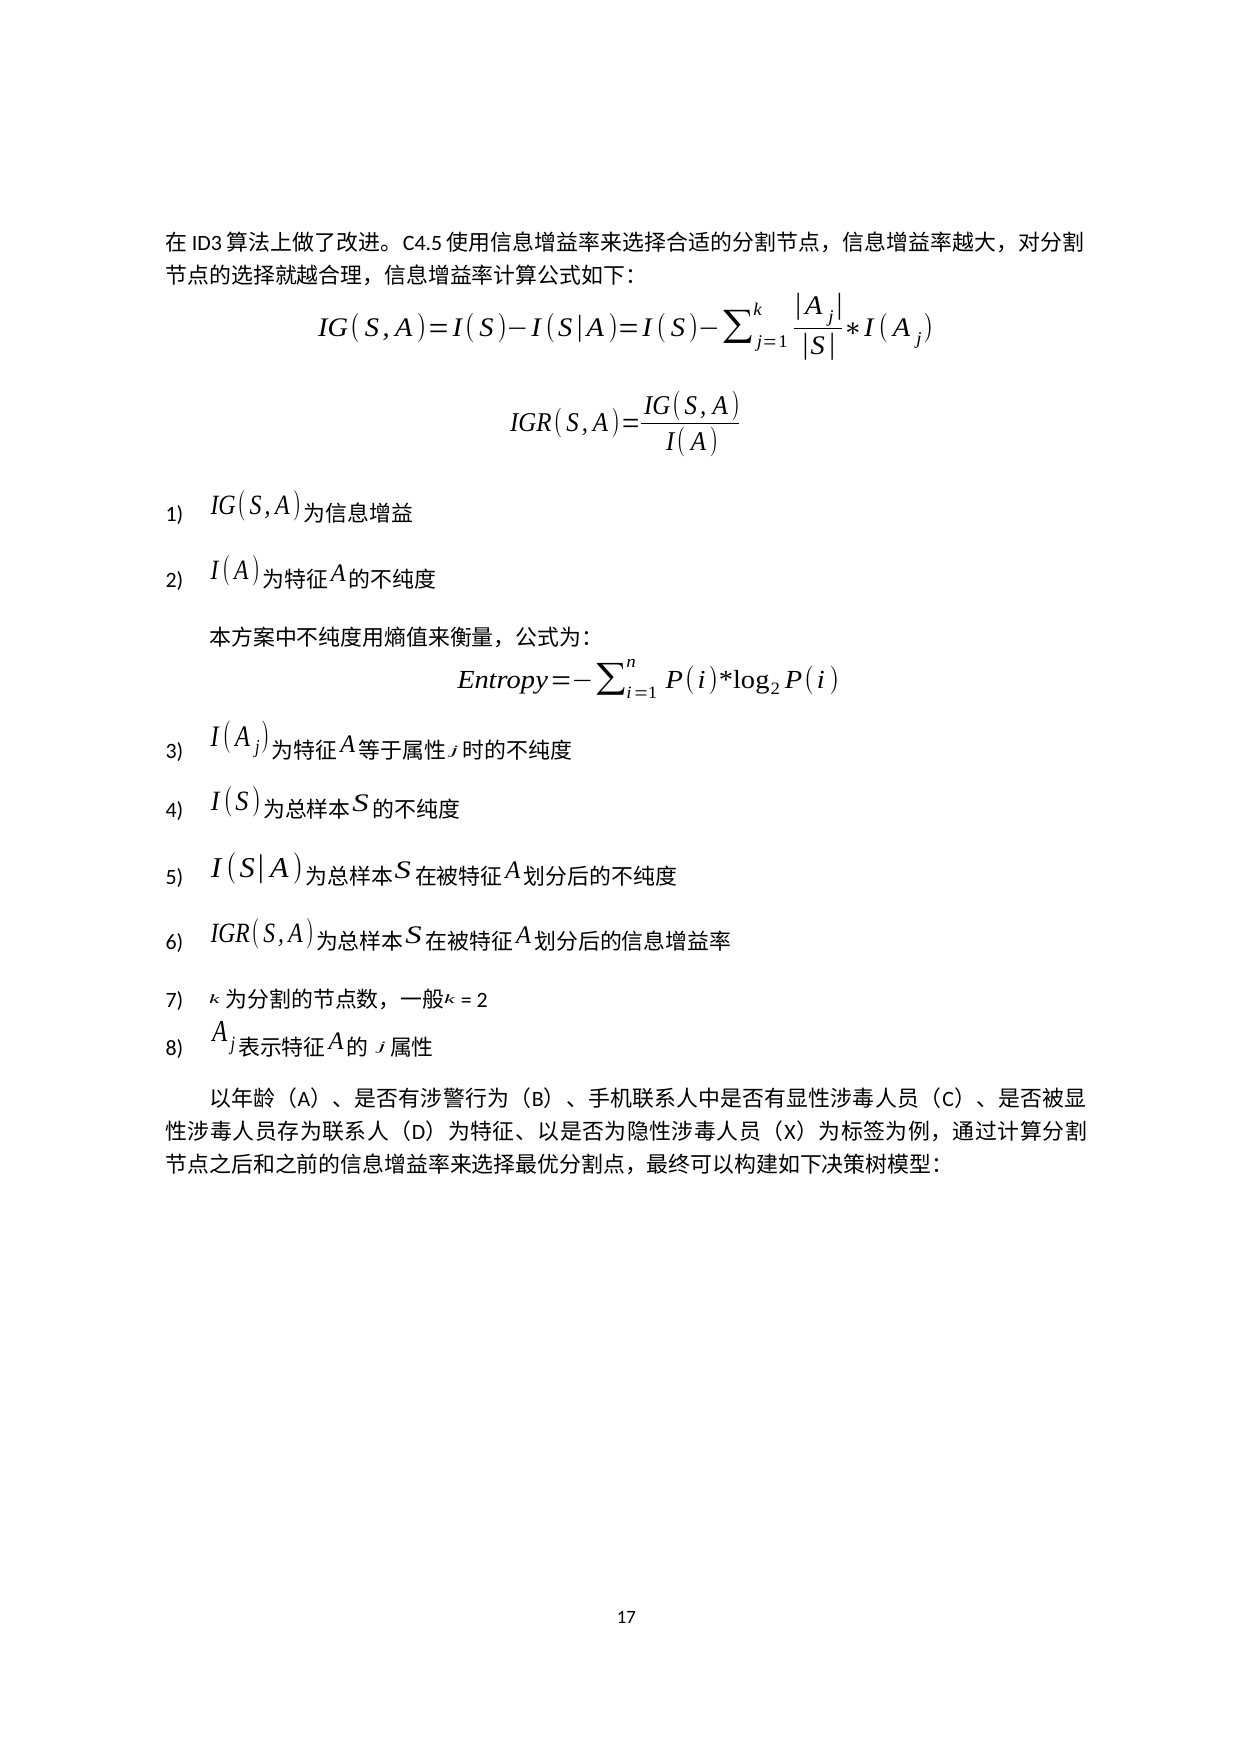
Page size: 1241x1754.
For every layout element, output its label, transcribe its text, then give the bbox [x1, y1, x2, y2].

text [165, 224, 1087, 290]
list 为信息增益 [165, 488, 1087, 554]
text 以年龄（A）、是否有涉警行为（B）、手机联系人中是否有显性涉毒人员（C）、是否被显性涉毒人员存为联系人（D）为特征、以是否为隐性涉毒人员（X）为标签为例，通过计算分割节点之后和之前的信息增益率来选择最优分割点，最终可以构建如下决策树模型： [165, 1080, 1087, 1179]
list 为特征的不纯度 [165, 554, 1087, 619]
list 表示特征的 属性 [165, 1014, 1087, 1080]
list 为分割的节点数，一般= 2 [165, 982, 1087, 1014]
list 本方案中不纯度用熵值来衡量，公式为： [209, 619, 1087, 652]
list 为特征等于属性时的不纯度 [165, 718, 1087, 784]
list 为总样本的不纯度 [165, 784, 1087, 850]
list 为总样本在被特征划分后的信息增益率 [165, 916, 1087, 982]
list 为总样本在被特征划分后的不纯度 [165, 850, 1087, 916]
